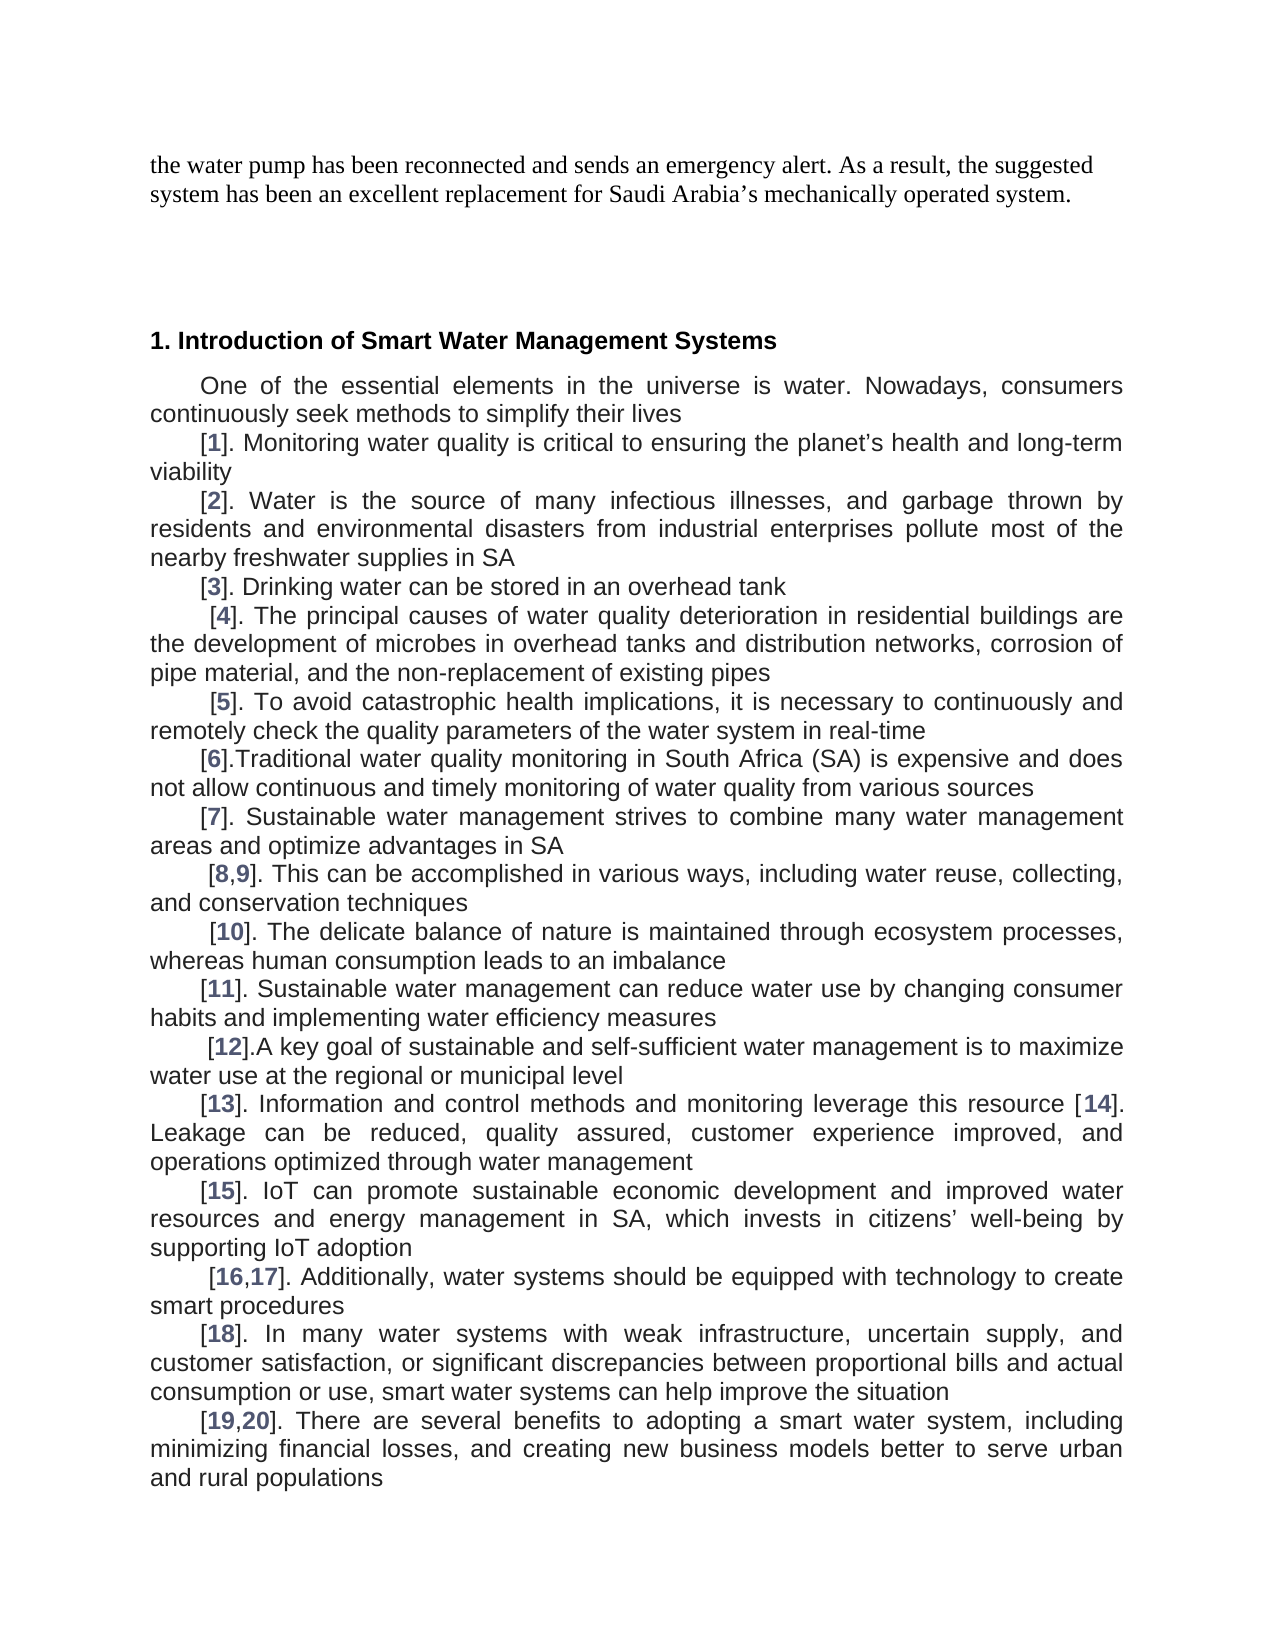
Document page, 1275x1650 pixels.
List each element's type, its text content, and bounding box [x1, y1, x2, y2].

text [16,17]. Additionally, water systems should be equipped with technology to create smart procedures [150, 1262, 1125, 1319]
text [19,20]. There are several benefits to adopting a smart water system, including minimizing financial losses, and creating new business models better to serve urban and rural populations [150, 1406, 1125, 1492]
text [1]. Monitoring water quality is critical to ensuring the planet’s health and long-term viability [150, 428, 1125, 486]
text 1. Introduction of Smart Water Management Systems [150, 326, 1125, 355]
text [15]. IoT can promote sustainable economic development and improved water resources and energy management in SA, which invests in citizens’ well-being by supporting IoT adoption [150, 1176, 1125, 1262]
text [2]. Water is the source of many infectious illnesses, and garbage thrown by residents and environmental disasters from industrial enterprises pollute most of the nearby freshwater supplies in SA [150, 486, 1125, 572]
text One of the essential elements in the universe is water. Nowadays, consumers continuously seek methods to simplify their lives [150, 371, 1125, 428]
text [5]. To avoid catastrophic health implications, it is necessary to continuously and remotely check the quality parameters of the water system in real-time [150, 687, 1125, 744]
text [10]. The delicate balance of nature is maintained through ecosystem processes, whereas human consumption leads to an imbalance [150, 917, 1125, 974]
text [150, 150, 1125, 207]
text [6].Traditional water quality monitoring in South Africa (SA) is expensive and does not allow continuous and timely monitoring of water quality from various sources [150, 744, 1125, 802]
text [7]. Sustainable water management strives to combine many water management areas and optimize advantages in SA [150, 802, 1125, 859]
text [4]. The principal causes of water quality deterioration in residential buildings are the development of microbes in overhead tanks and distribution networks, corrosion of pipe material, and the non-replacement of existing pipes [150, 601, 1125, 687]
text [18]. In many water systems with weak infrastructure, uncertain supply, and customer satisfaction, or significant discrepancies between proportional bills and actual consumption or use, smart water systems can help improve the situation [150, 1319, 1125, 1406]
text [13]. Information and control methods and monitoring leverage this resource [14]. Leakage can be reduced, quality assured, customer experience improved, and operations optimized through water management [150, 1089, 1125, 1176]
text [11]. Sustainable water management can reduce water use by changing consumer habits and implementing water efficiency measures [150, 974, 1125, 1032]
text [3]. Drinking water can be stored in an overhead tank [150, 572, 1125, 601]
text [12].A key goal of sustainable and self-sufficient water management is to maximize water use at the regional or municipal level [150, 1032, 1125, 1089]
text [8,9]. This can be accomplished in various ways, including water reuse, collecting, and conservation techniques [150, 859, 1125, 917]
